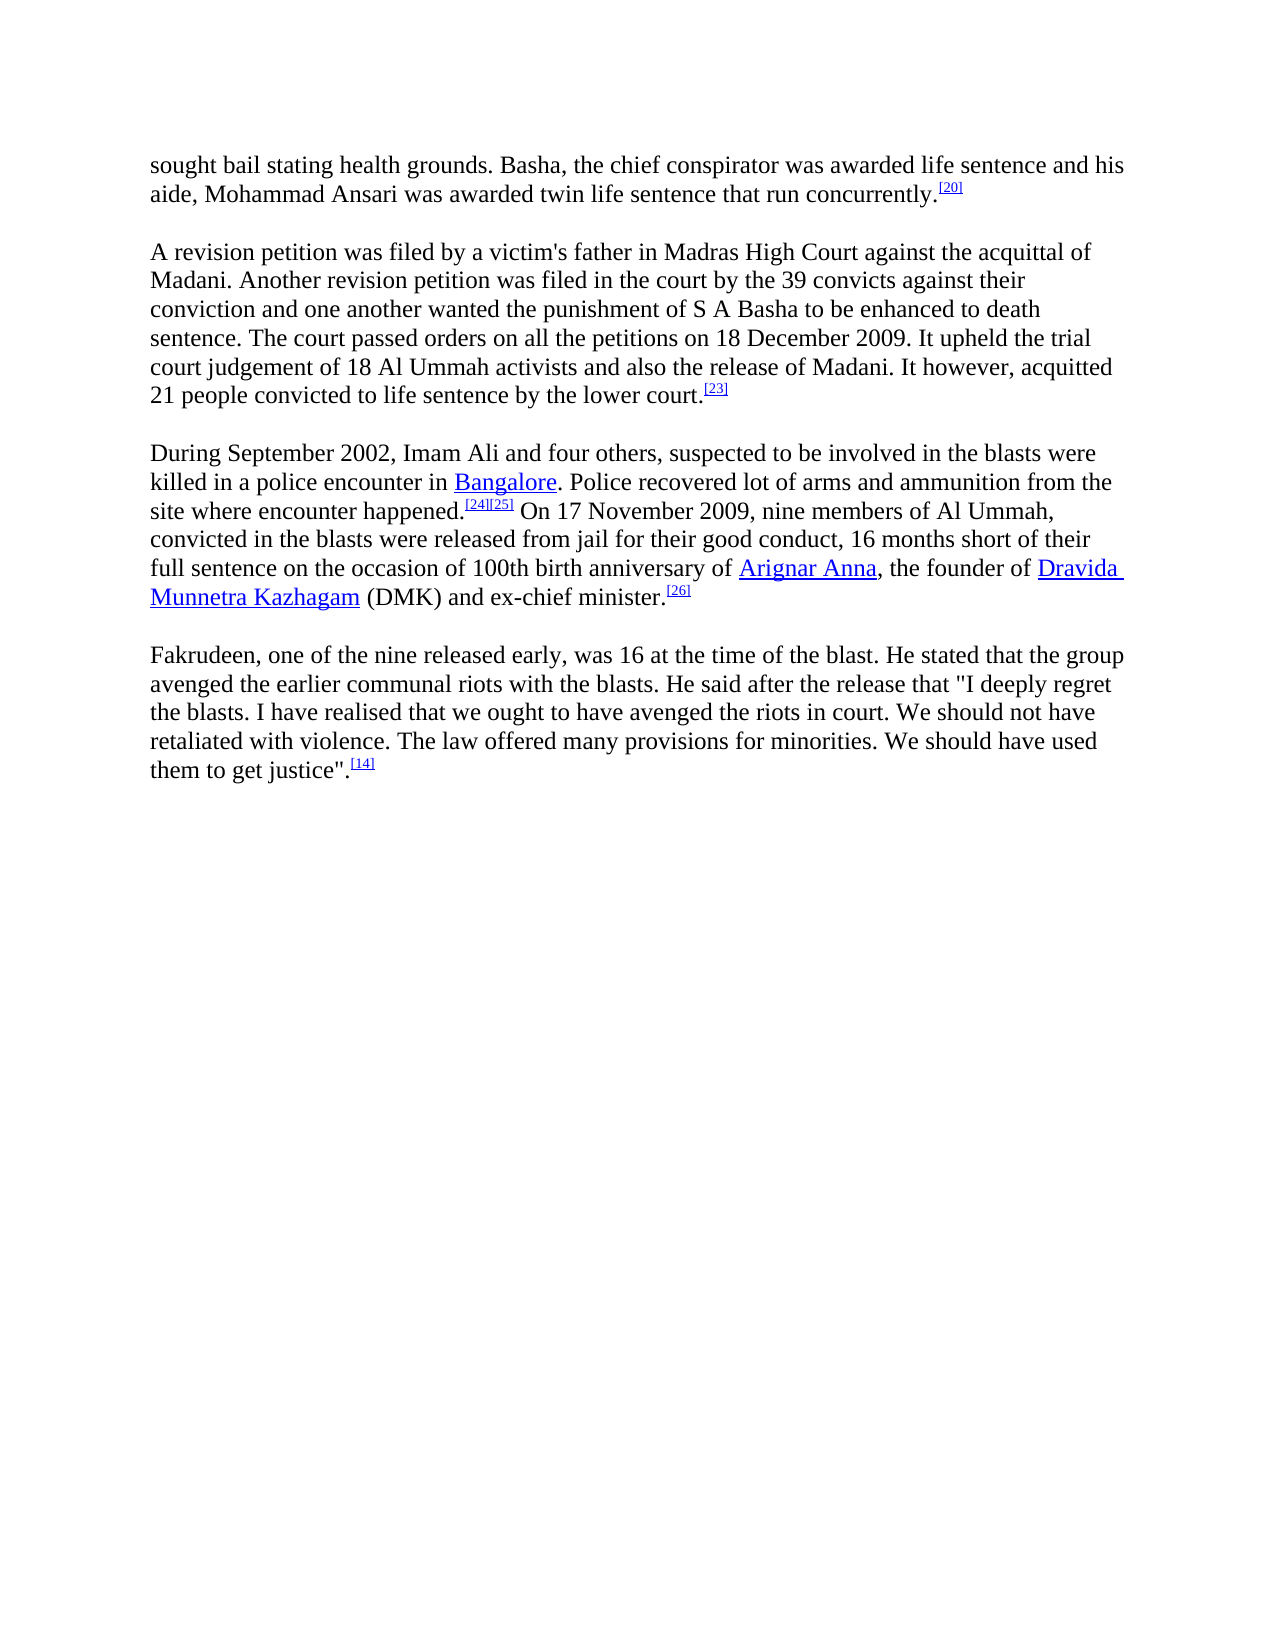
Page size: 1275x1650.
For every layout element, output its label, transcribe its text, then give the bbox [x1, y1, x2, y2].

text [150, 150, 1125, 207]
text Fakrudeen, one of the nine released early, was 16 at the time of the blast. He stated that the group avenged the earlier communal riots with the blasts. He said after the release that "I deeply regret the blasts. I have realised that we ought to have avenged the riots in court. We should not have retaliated with violence. The law offered many provisions for minorities. We should have used them to get justice".[14] [150, 640, 1125, 784]
text During September 2002, Imam Ali and four others, suspected to be involved in the blasts were killed in a police encounter in Bangalore. Police recovered lot of arms and ammunition from the site where encounter happened.[24][25] On 17 November 2009, nine members of Al Ummah, convicted in the blasts were released from jail for their good conduct, 16 months short of their full sentence on the occasion of 100th birth anniversary of Arignar Anna, the founder of Dravida Munnetra Kazhagam (DMK) and ex-chief minister.[26] [150, 438, 1125, 611]
text A revision petition was filed by a victim's father in Madras High Court against the acquittal of Madani. Another revision petition was filed in the court by the 39 convicts against their conviction and one another wanted the punishment of S A Basha to be enhanced to death sentence. The court passed orders on all the petitions on 18 December 2009. It upheld the trial court judgement of 18 Al Ummah activists and also the release of Madani. It however, acquitted 21 people convicted to life sentence by the lower court.[23] [150, 237, 1125, 409]
